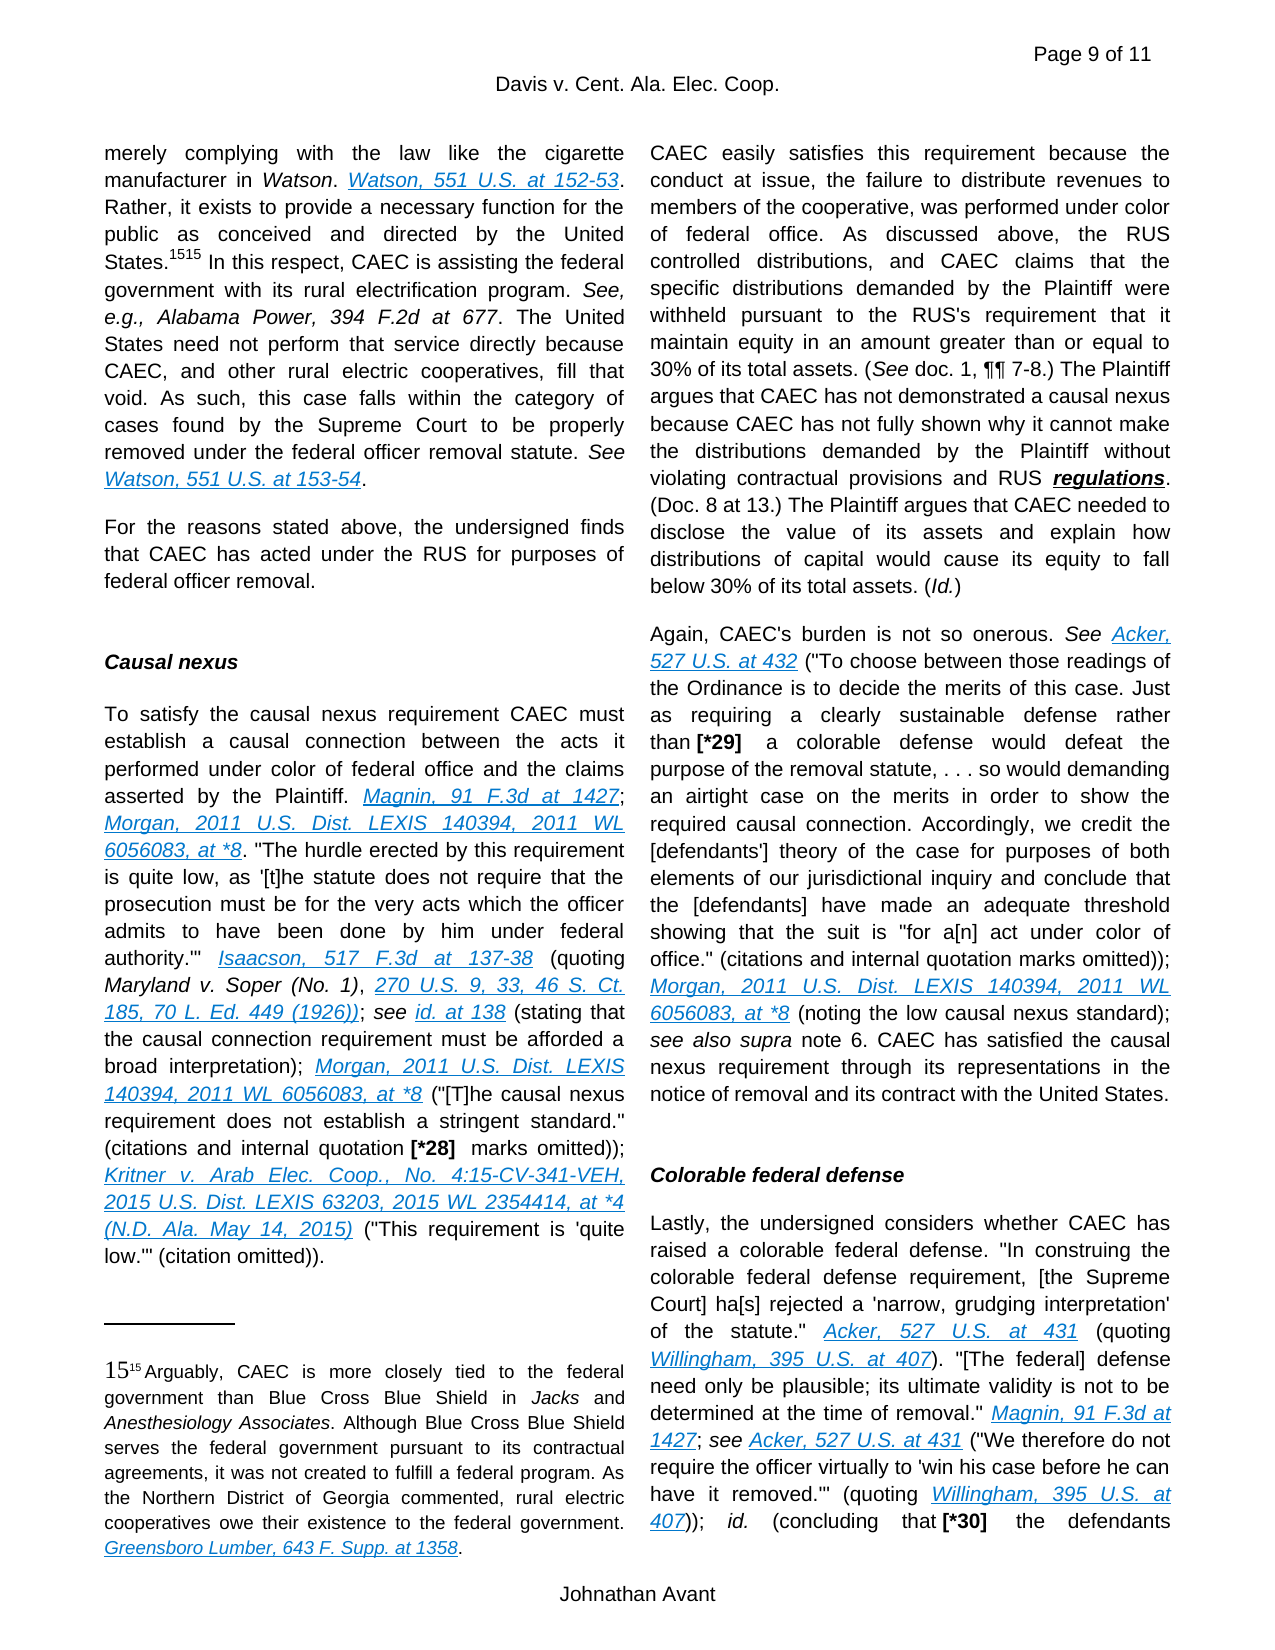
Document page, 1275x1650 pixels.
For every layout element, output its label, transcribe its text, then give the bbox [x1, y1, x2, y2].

text CAEC easily satisfies this requirement because the conduct at issue, the failure to distribute revenues to members of the cooperative, was performed under color of federal office. As discussed above, the RUS controlled distributions, and CAEC claims that the specific distributions demanded by the Plaintiff were withheld pursuant to the RUS's requirement that it maintain equity in an amount greater than or equal to 30% of its total assets. (See doc. 1, ¶¶ 7-8.) The Plaintiff argues that CAEC has not demonstrated a causal nexus because CAEC has not fully shown why it cannot make the distributions demanded by the Plaintiff without violating contractual provisions and RUS regulations. (Doc. 8 at 13.) The Plaintiff argues that CAEC needed to disclose the value of its assets and explain how distributions of capital would cause its equity to fall below 30% of its total assets. (Id.) [650, 137, 1171, 598]
text Colorable federal defense [650, 1131, 1171, 1187]
text Again, CAEC's burden is not so onerous. See Acker, 527 U.S. at 432 ("To choose between those readings of the Ordinance is to decide the merits of this case. Just as requiring a clearly sustainable defense rather than [*29] a colorable defense would defeat the purpose of the removal statute, . . . so would demanding an airtight case on the merits in order to show the required causal connection. Accordingly, we credit the [defendants'] theory of the case for purposes of both elements of our jurisdictional inquiry and conclude that the [defendants] have made an adequate threshold showing that the suit is "for a[n] act under color of office." (citations and internal quotation marks omitted)); Morgan, 2011 U.S. Dist. LEXIS 140394, 2011 WL 6056083, at *8 (noting the low causal nexus standard); see also supra note 6. CAEC has satisfied the causal nexus requirement through its representations in the notice of removal and its contract with the United States. [650, 619, 1171, 995]
text For the reasons stated above, the undersigned finds that CAEC has acted under the RUS for purposes of federal officer removal. [104, 512, 625, 593]
text Causal nexus [104, 618, 625, 674]
text To satisfy the causal nexus requirement CAEC must establish a causal connection between the acts it performed under color of federal office and the claims asserted by the Plaintiff. Magnin, 91 F.3d at 1427; Morgan, 2011 U.S. Dist. LEXIS 140394, 2011 WL 6056083, at *8. "The hurdle erected by this requirement is quite low, as '[t]he statute does not require that the prosecution must be for the very acts which the officer admits to have been done by him under federal authority.'" Isaacson, 517 F.3d at 137-38 (quoting Maryland v. Soper (No. 1), 270 U.S. 9, 33, 46 S. Ct. 185, 70 L. Ed. 449 (1926)); see id. at 138 (stating that the causal connection requirement must be afforded a broad interpretation); Morgan, 2011 U.S. Dist. LEXIS 140394, 2011 WL 6056083, at *8 ("[T]he causal nexus requirement does not establish a stringent standard." (citations and internal quotation [*28] marks omitted)); Kritner v. Arab Elec. Coop., No. 4:15-CV-341-VEH, 2015 U.S. Dist. LEXIS 63203, 2015 WL 2354414, at *4 (N.D. Ala. May 14, 2015) ("This requirement is 'quite low.'" (citation omitted)). [104, 699, 625, 832]
text To satisfy the causal nexus requirement CAEC must establish a causal connection between the acts it performed under color of federal office and the claims asserted by the Plaintiff. Magnin, 91 F.3d at 1427; Morgan, 2011 U.S. Dist. LEXIS 140394, 2011 WL 6056083, at *8. "The hurdle erected by this requirement is quite low, as '[t]he statute does not require that the prosecution must be for the very acts which the officer admits to have been done by him under federal authority.'" Isaacson, 517 F.3d at 137-38 (quoting Maryland v. Soper (No. 1), 270 U.S. 9, 33, 46 S. Ct. 185, 70 L. Ed. 449 (1926)); see id. at 138 (stating that the causal connection requirement must be afforded a broad interpretation); Morgan, 2011 U.S. Dist. LEXIS 140394, 2011 WL 6056083, at *8 ("[T]he causal nexus requirement does not establish a stringent standard." (citations and internal quotation [*28] marks omitted)); Kritner v. Arab Elec. Coop., No. 4:15-CV-341-VEH, 2015 U.S. Dist. LEXIS 63203, 2015 WL 2354414, at *4 (N.D. Ala. May 14, 2015) ("This requirement is 'quite low.'" (citation omitted)). [104, 833, 625, 1184]
text CAEC was formed in 1938 and began providing rural communities with electricity in 1939, after receiving a loan from the REA.14 CAEC states that "it has borrowed money from the United States . . . since its inception," (doc. 11 at 6), and, as discussed above, it has been subject to extensive supervision and regulation by the federal government. CAEC is not merely complying with the law like the cigarette manufacturer in Watson. Watson, 551 U.S. at 152-53. Rather, it exists to provide a necessary function for the public as conceived and directed by the United States.15 In this respect, CAEC is assisting the federal government with its rural electrification program. See, e.g., Alabama Power, 394 F.2d at 677. The United States need not perform that service directly because CAEC, and other rural electric cooperatives, fill that void. As such, this case falls within the category of cases found by the Supreme Court to be properly removed under the federal officer removal statute. See Watson, 551 U.S. at 153-54. [104, 137, 625, 491]
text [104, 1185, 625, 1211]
